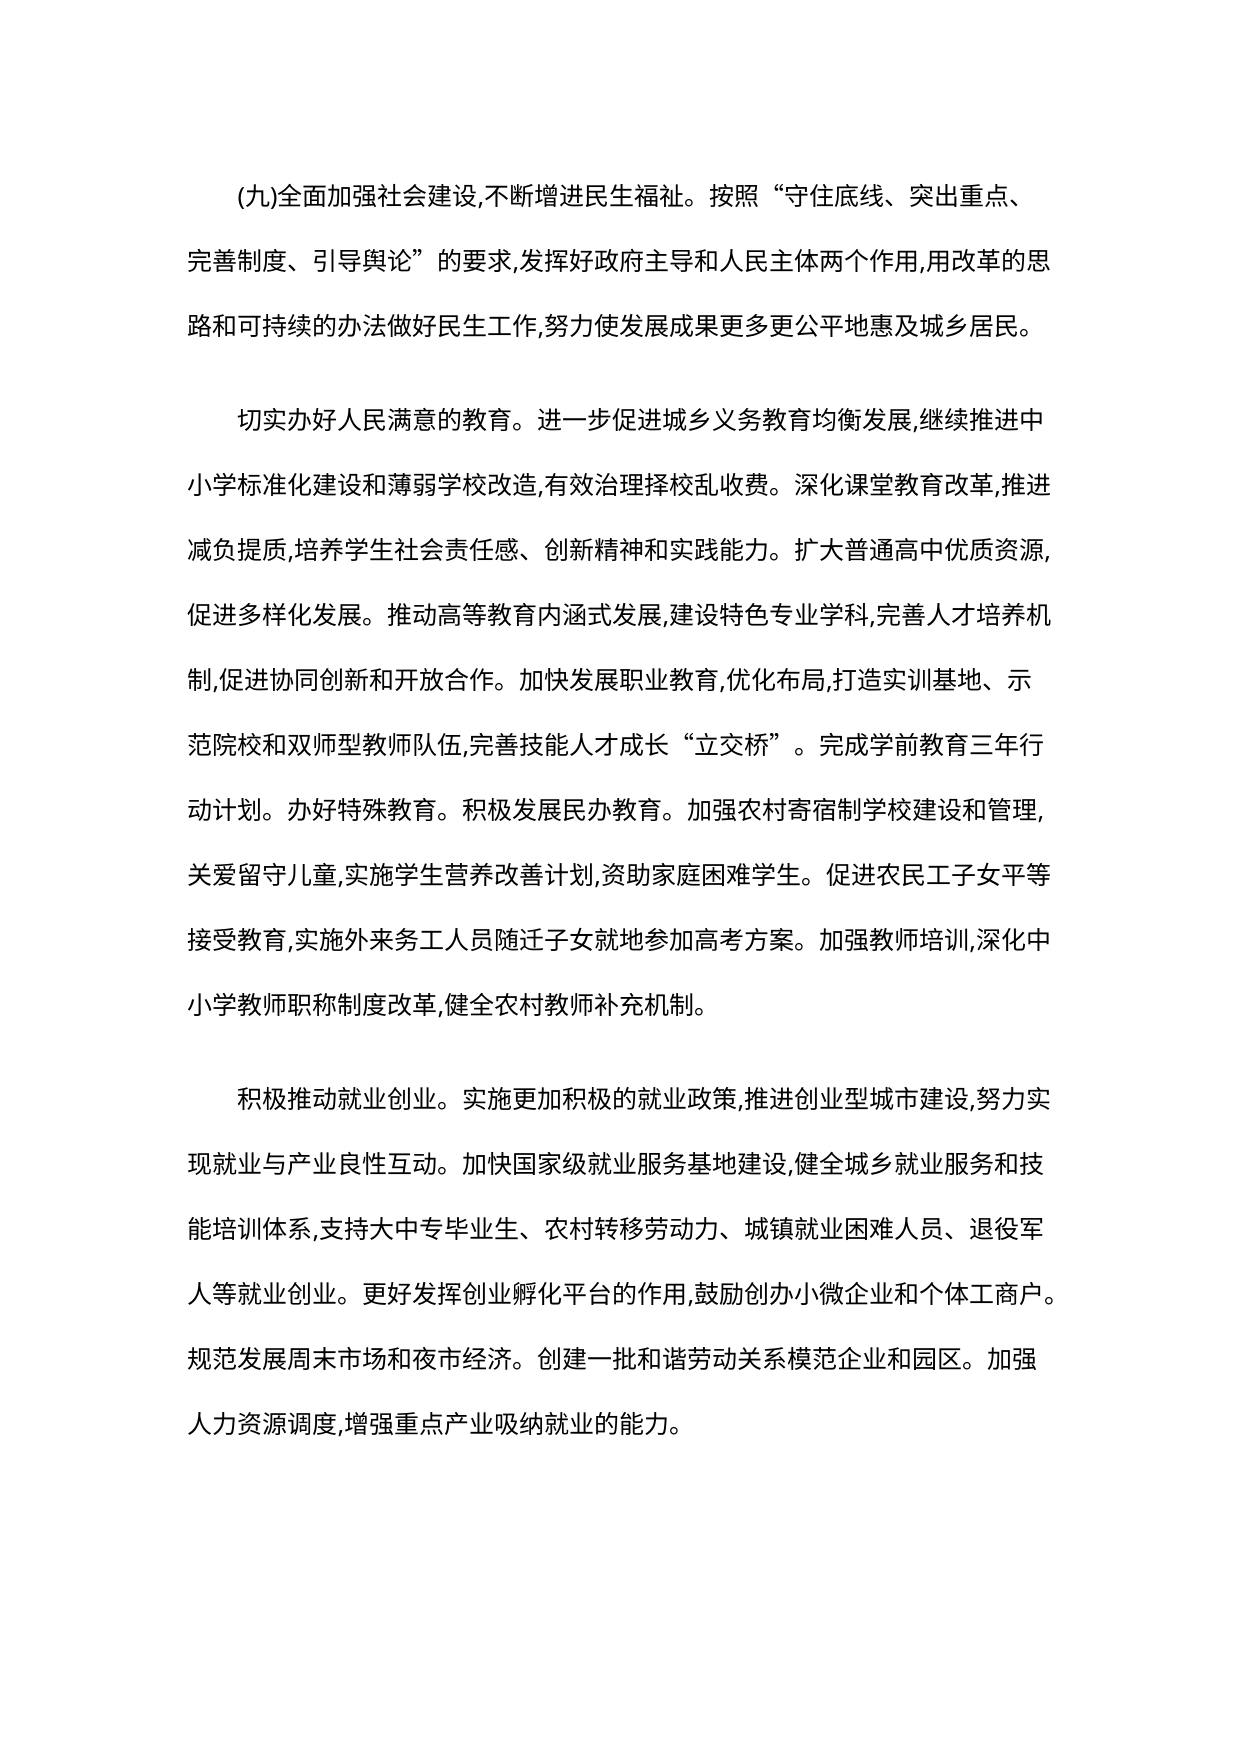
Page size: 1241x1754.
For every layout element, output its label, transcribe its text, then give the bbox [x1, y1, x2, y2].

text 积极推动就业创业。实施更加积极的就业政策,推进创业型城市建设,努力实现就业与产业良性互动。加快国家级就业服务基地建设,健全城乡就业服务和技能培训体系,支持大中专毕业生、农村转移劳动力、城镇就业困难人员、退役军人等就业创业。更好发挥创业孵化平台的作用,鼓励创办小微企业和个体工商户。规范发展周末市场和夜市经济。创建一批和谐劳动关系模范企业和园区。加强人力资源调度,增强重点产业吸纳就业的能力。 [187, 1065, 1053, 1455]
text (九)全面加强社会建设,不断增进民生福祉。按照“守住底线、突出重点、完善制度、引导舆论”的要求,发挥好政府主导和人民主体两个作用,用改革的思路和可持续的办法做好民生工作,努力使发展成果更多更公平地惠及城乡居民。 [187, 162, 1053, 357]
text 切实办好人民满意的教育。进一步促进城乡义务教育均衡发展,继续推进中小学标准化建设和薄弱学校改造,有效治理择校乱收费。深化课堂教育改革,推进减负提质,培养学生社会责任感、创新精神和实践能力。扩大普通高中优质资源,促进多样化发展。推动高等教育内涵式发展,建设特色专业学科,完善人才培养机制,促进协同创新和开放合作。加快发展职业教育,优化布局,打造实训基地、示范院校和双师型教师队伍,完善技能人才成长“立交桥”。完成学前教育三年行动计划。办好特殊教育。积极发展民办教育。加强农村寄宿制学校建设和管理,关爱留守儿童,实施学生营养改善计划,资助家庭困难学生。促进农民工子女平等接受教育,实施外来务工人员随迁子女就地参加高考方案。加强教师培训,深化中小学教师职称制度改革,健全农村教师补充机制。 [187, 386, 1053, 1036]
